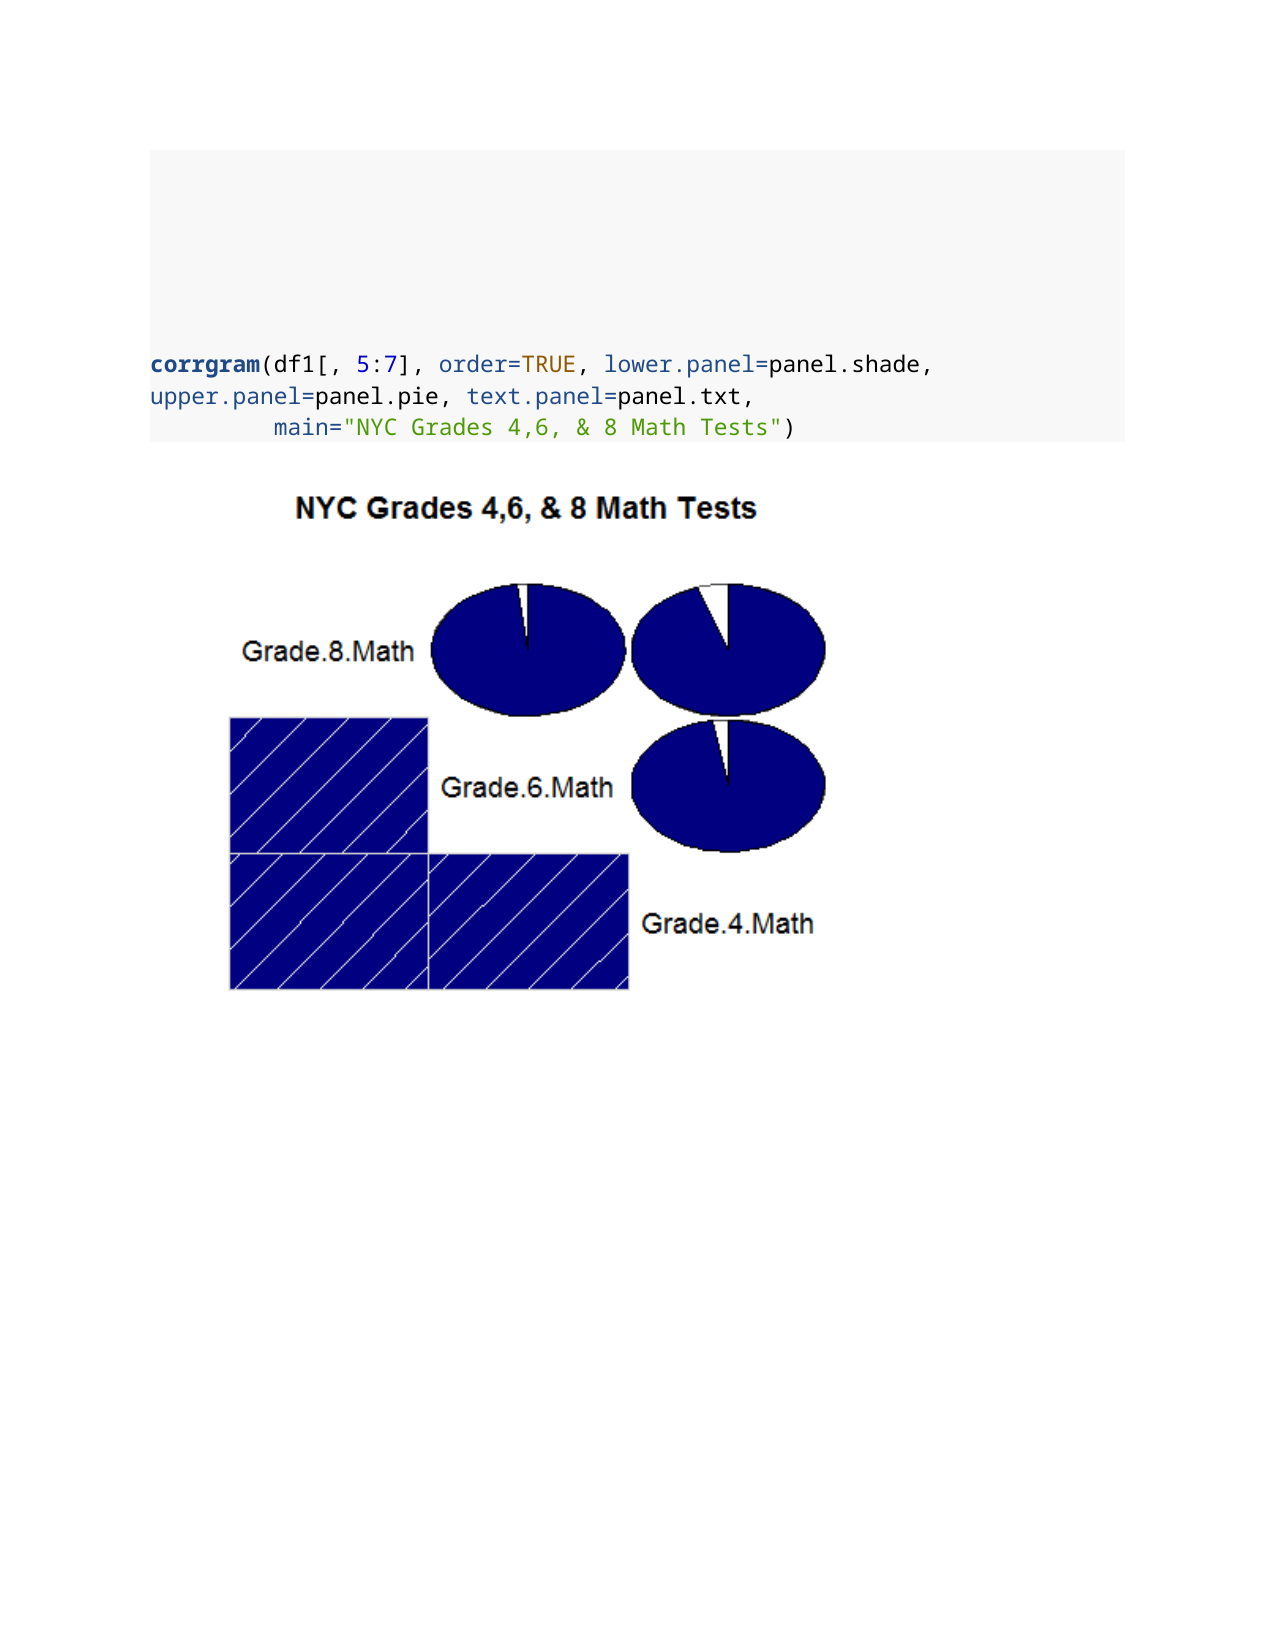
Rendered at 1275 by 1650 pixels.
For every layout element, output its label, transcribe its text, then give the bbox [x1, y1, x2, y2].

picture [150, 462, 908, 1070]
text corrgram(df1[, 5:7], order=TRUE, lower.panel=panel.shade, upper.panel=panel.pie, text.panel=panel.txt, main="NYC Grades 4,6, & 8 Math Tests") [150, 348, 1125, 442]
